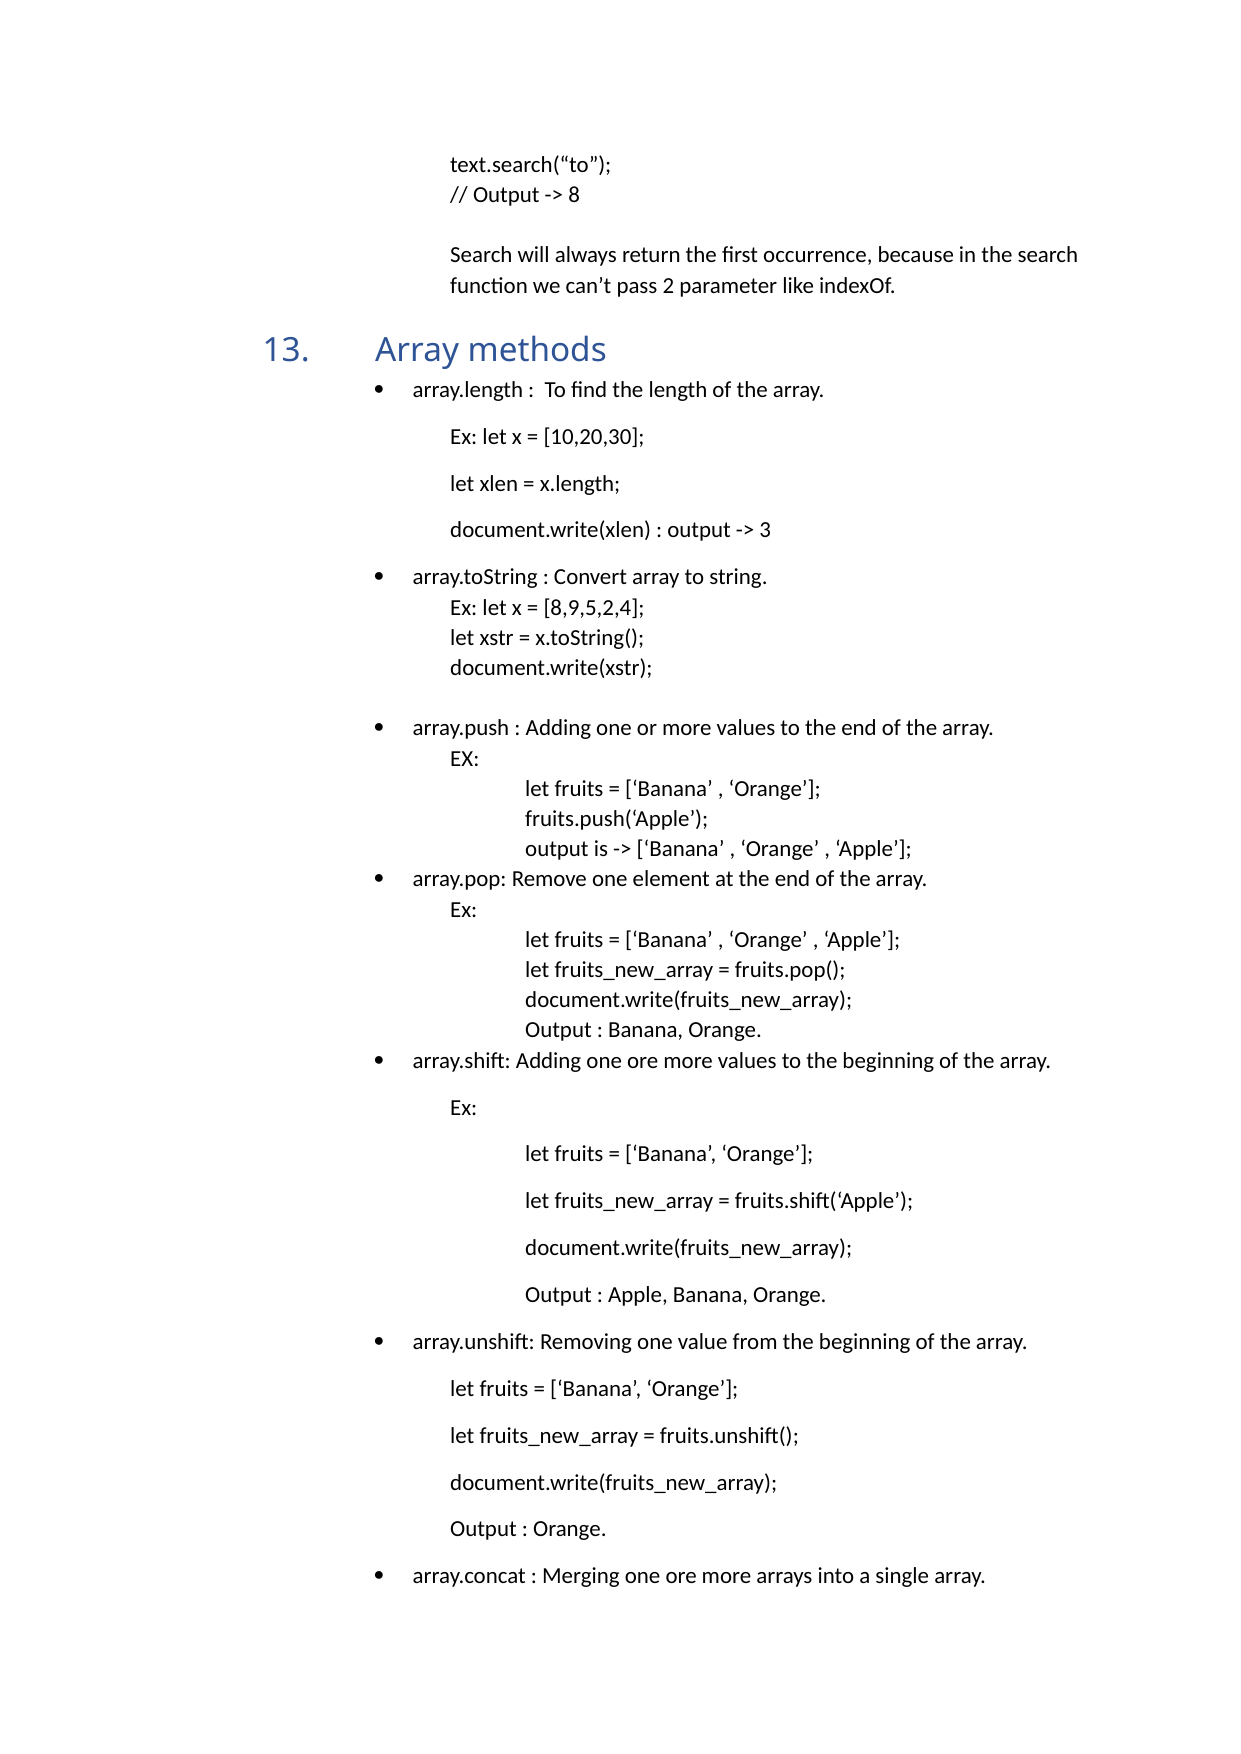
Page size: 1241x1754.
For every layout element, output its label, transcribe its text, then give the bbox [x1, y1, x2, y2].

list array.concat : Merging one ore more arrays into a single array. [375, 1561, 1090, 1589]
text document.write(fruits_new_array); [450, 1233, 1090, 1261]
list let fruits = [‘Banana’ , ‘Orange’ , ‘Apple’]; [450, 925, 1090, 953]
subtitle Array methods [262, 326, 1090, 371]
list array.shift: Adding one ore more values to the beginning of the array. [375, 1046, 1090, 1074]
list array.unshift: Removing one value from the beginning of the array. [375, 1327, 1090, 1355]
text text.search(“to”); [450, 150, 1090, 178]
text Ex: let x = [10,20,30]; [450, 422, 1090, 450]
text let fruits = [‘Banana’, ‘Orange’]; [375, 1374, 1090, 1402]
text let xlen = x.length; [450, 469, 1090, 497]
list Output : Banana, Orange. [450, 1016, 1090, 1044]
list let xstr = x.toString(); [450, 623, 1090, 651]
text Output : Orange. [375, 1514, 1090, 1543]
list Ex: [450, 895, 1090, 923]
list array.push : Adding one or more values to the end of the array. [375, 713, 1090, 742]
text document.write(xlen) : output -> 3 [450, 516, 1090, 544]
text let fruits = [‘Banana’, ‘Orange’]; [450, 1139, 1090, 1168]
list array.pop: Remove one element at the end of the array. [375, 864, 1090, 893]
list fruits.push(‘Apple’); [450, 804, 1090, 832]
text // Output -> 8 [450, 180, 1090, 208]
text Search will always return the first occurrence, because in the search function we can’t pass 2 parameter like indexOf. [450, 241, 1090, 299]
list document.write(xstr); [450, 653, 1090, 681]
list let fruits = [‘Banana’ , ‘Orange’]; [450, 774, 1090, 802]
list Ex: let x = [8,9,5,2,4]; [450, 593, 1090, 621]
list output is -> [‘Banana’ , ‘Orange’ , ‘Apple’]; [450, 834, 1090, 862]
list array.length : To find the length of the array. [375, 375, 1090, 403]
text let fruits_new_array = fruits.shift(‘Apple’); [450, 1186, 1090, 1214]
list let fruits_new_array = fruits.pop(); [450, 955, 1090, 983]
text let fruits_new_array = fruits.unshift(); [375, 1421, 1090, 1449]
list EX: [450, 744, 1090, 772]
list document.write(fruits_new_array); [450, 985, 1090, 1013]
text Ex: [450, 1093, 1090, 1121]
list array.toString : Convert array to string. [375, 562, 1090, 591]
text Output : Apple, Banana, Orange. [450, 1280, 1090, 1308]
text document.write(fruits_new_array); [375, 1468, 1090, 1496]
